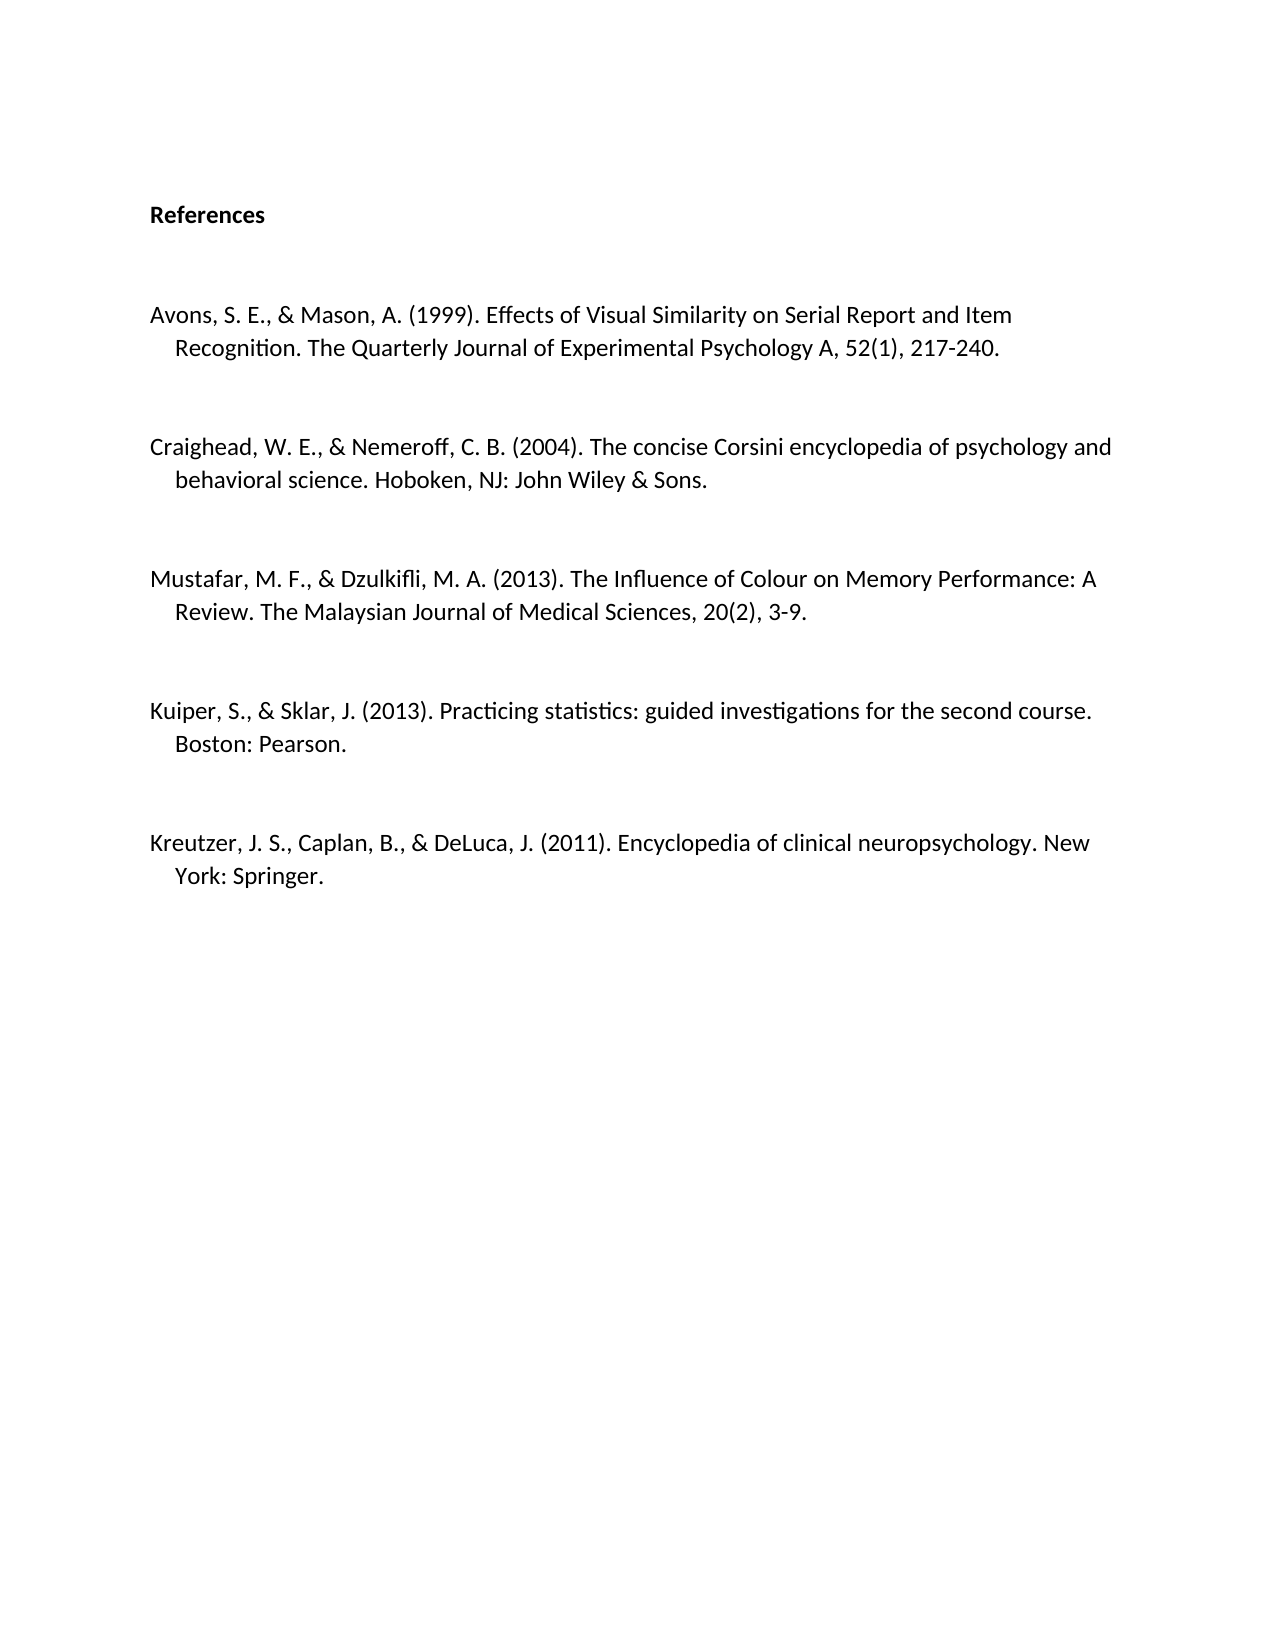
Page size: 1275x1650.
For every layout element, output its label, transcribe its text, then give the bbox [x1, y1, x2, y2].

text Avons, S. E., & Mason, A. (1999). Effects of Visual Similarity on Serial Report and Item Recognition. The Quarterly Journal of Experimental Psychology A, 52(1), 217-240. [150, 299, 1125, 362]
text References [150, 199, 1125, 230]
text Mustafar, M. F., & Dzulkifli, M. A. (2013). The Influence of Colour on Memory Performance: A Review. The Malaysian Journal of Medical Sciences, 20(2), 3-9. [150, 563, 1125, 626]
text Kreutzer, J. S., Caplan, B., & DeLuca, J. (2011). Encyclopedia of clinical neuropsychology. New York: Springer. [150, 827, 1125, 891]
text Craighead, W. E., & Nemeroff, C. B. (2004). The concise Corsini encyclopedia of psychology and behavioral science. Hoboken, NJ: John Wiley & Sons. [150, 431, 1125, 494]
text Kuiper, S., & Sklar, J. (2013). Practicing statistics: guided investigations for the second course. Boston: Pearson. [150, 695, 1125, 758]
